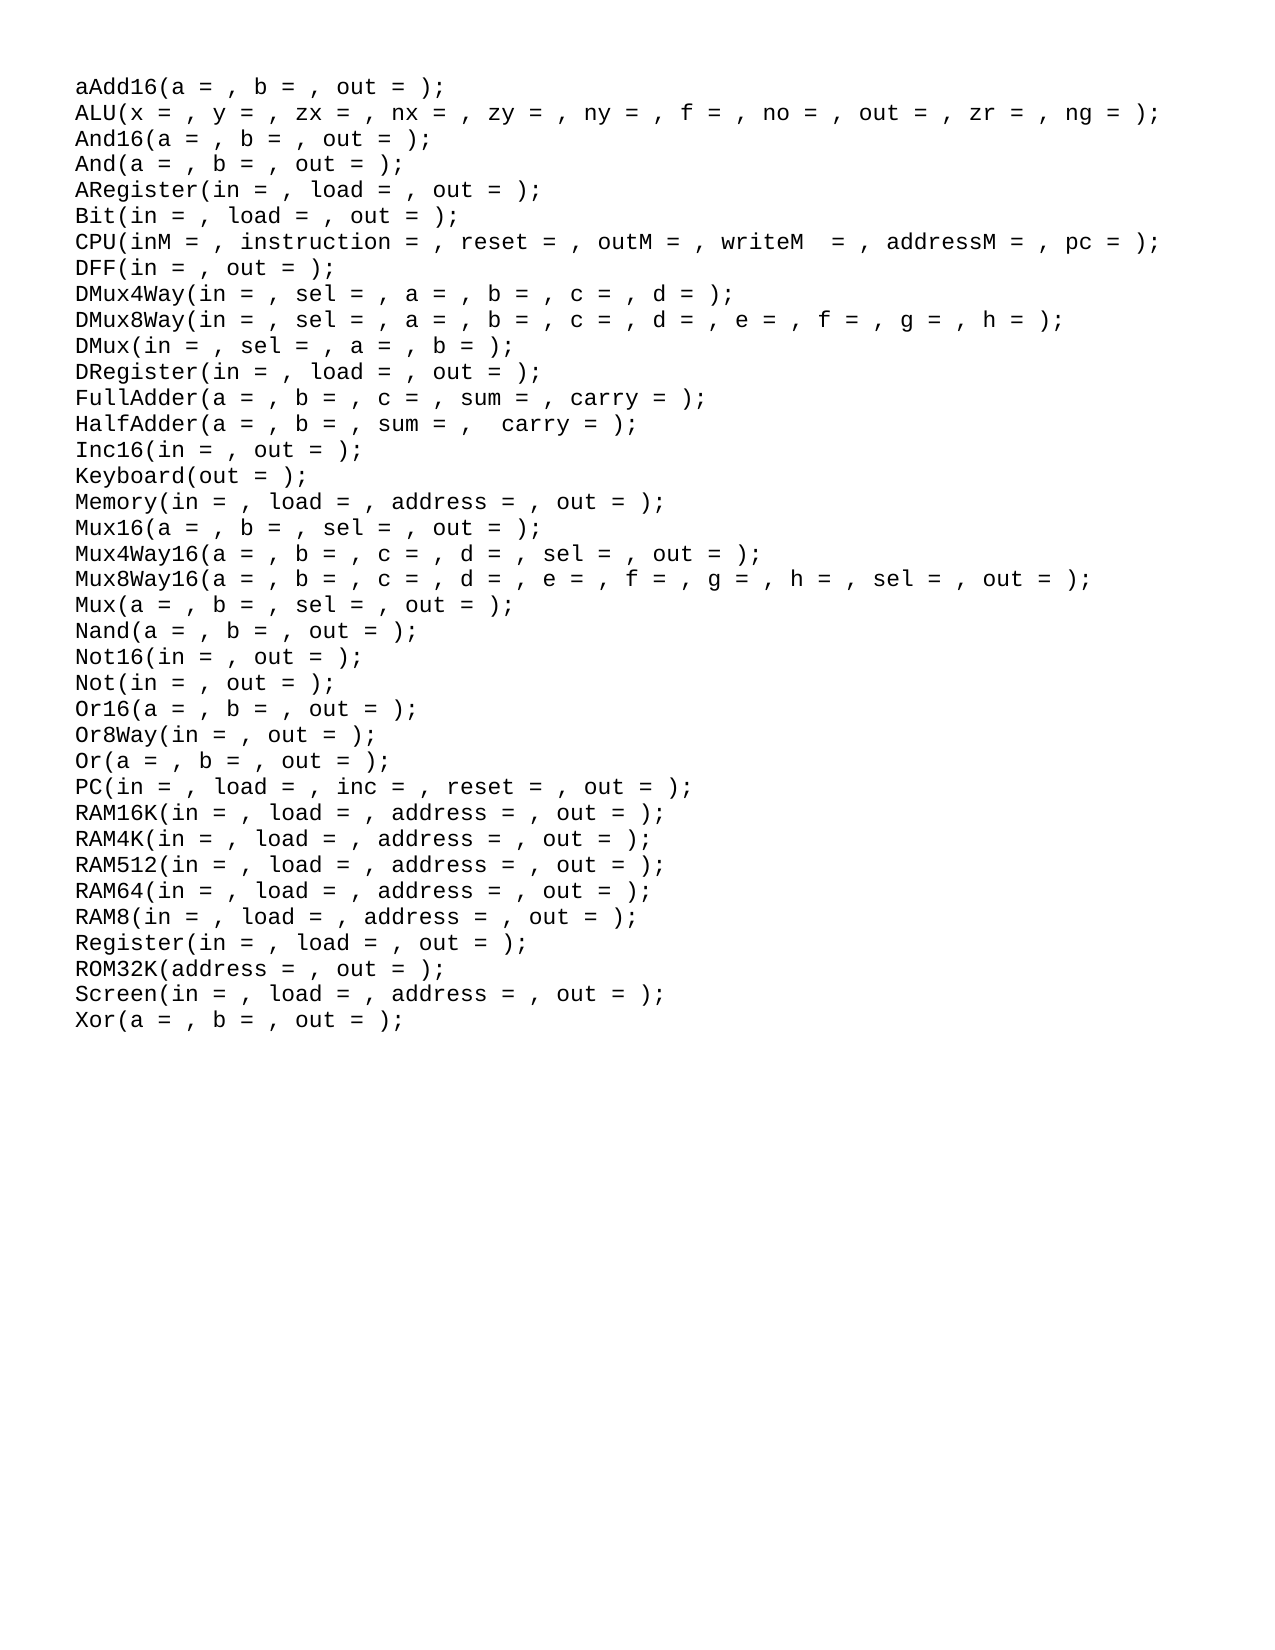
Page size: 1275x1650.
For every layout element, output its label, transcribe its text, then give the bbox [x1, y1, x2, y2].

text RAM16K(in = , load = , address = , out = ); [75, 801, 1200, 827]
text DFF(in = , out = ); [75, 257, 1200, 282]
text DMux8Way(in = , sel = , a = , b = , c = , d = , e = , f = , g = , h = ); [75, 308, 1200, 334]
text ARegister(in = , load = , out = ); [75, 179, 1200, 205]
text HalfAdder(a = , b = , sum = , carry = ); [75, 412, 1200, 438]
text And(a = , b = , out = ); [75, 153, 1200, 179]
text Nand(a = , b = , out = ); [75, 620, 1200, 646]
text FullAdder(a = , b = , c = , sum = , carry = ); [75, 386, 1200, 412]
text Screen(in = , load = , address = , out = ); [75, 983, 1200, 1009]
text RAM64(in = , load = , address = , out = ); [75, 879, 1200, 905]
text Mux4Way16(a = , b = , c = , d = , sel = , out = ); [75, 542, 1200, 568]
text Inc16(in = , out = ); [75, 438, 1200, 464]
text DRegister(in = , load = , out = ); [75, 360, 1200, 386]
text CPU(inM = , instruction = , reset = , outM = , writeM = , addressM = , pc = ); [75, 231, 1200, 257]
text DMux4Way(in = , sel = , a = , b = , c = , d = ); [75, 282, 1200, 308]
text ALU(x = , y = , zx = , nx = , zy = , ny = , f = , no = , out = , zr = , ng = ); [75, 101, 1200, 127]
text Register(in = , load = , out = ); [75, 931, 1200, 957]
text Keyboard(out = ); [75, 464, 1200, 490]
text RAM4K(in = , load = , address = , out = ); [75, 827, 1200, 853]
text Xor(a = , b = , out = ); [75, 1009, 1200, 1035]
text ROM32K(address = , out = ); [75, 957, 1200, 983]
text Mux16(a = , b = , sel = , out = ); [75, 516, 1200, 542]
text RAM8(in = , load = , address = , out = ); [75, 905, 1200, 931]
text Not(in = , out = ); [75, 672, 1200, 697]
text PC(in = , load = , inc = , reset = , out = ); [75, 775, 1200, 801]
text Memory(in = , load = , address = , out = ); [75, 490, 1200, 516]
text aAdd16(a = , b = , out = ); [75, 75, 1200, 101]
text Or(a = , b = , out = ); [75, 749, 1200, 775]
text RAM512(in = , load = , address = , out = ); [75, 853, 1200, 879]
text Mux(a = , b = , sel = , out = ); [75, 594, 1200, 620]
text And16(a = , b = , out = ); [75, 127, 1200, 153]
text Or16(a = , b = , out = ); [75, 697, 1200, 723]
text DMux(in = , sel = , a = , b = ); [75, 334, 1200, 360]
text Bit(in = , load = , out = ); [75, 205, 1200, 231]
text Not16(in = , out = ); [75, 646, 1200, 672]
text Mux8Way16(a = , b = , c = , d = , e = , f = , g = , h = , sel = , out = ); [75, 568, 1200, 594]
text Or8Way(in = , out = ); [75, 723, 1200, 749]
